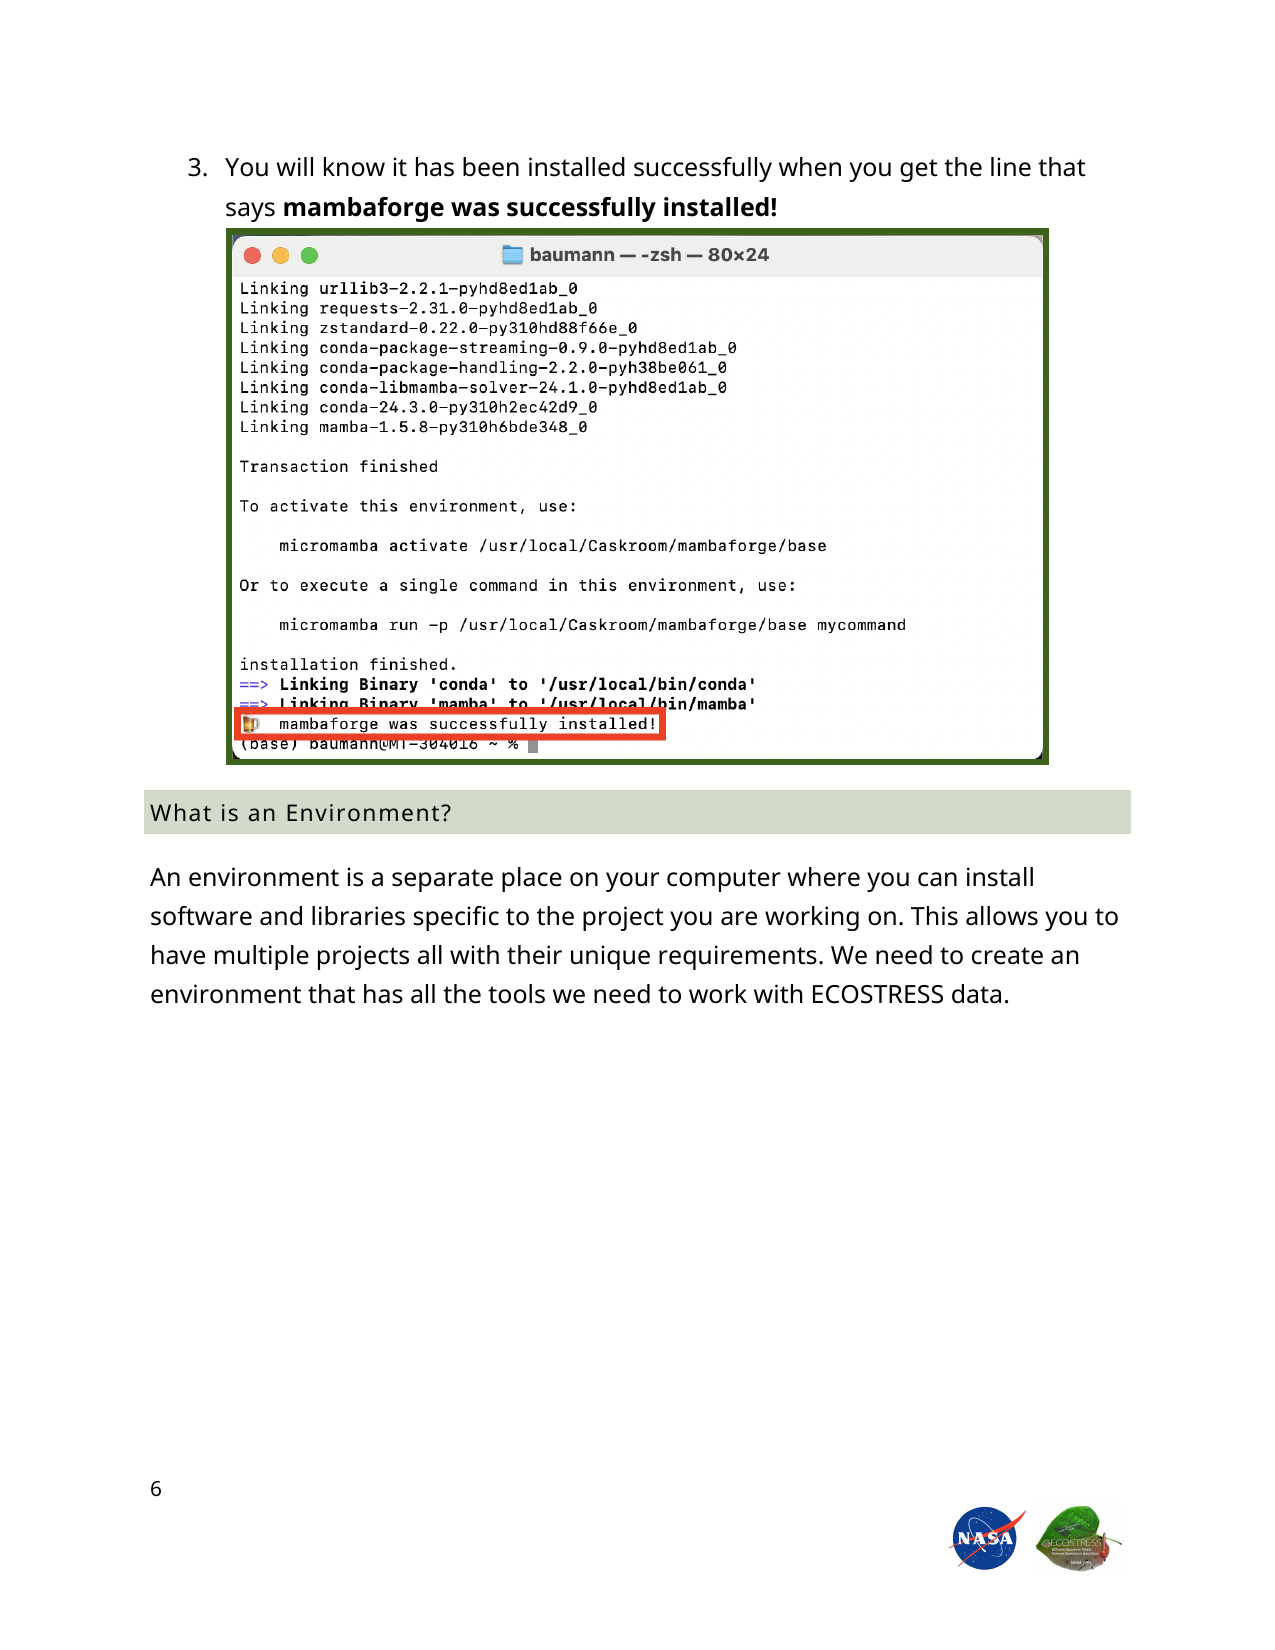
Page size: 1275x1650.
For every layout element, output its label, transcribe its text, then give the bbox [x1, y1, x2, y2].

subtitle What is an Environment? [150, 797, 1125, 828]
picture [946, 1502, 1125, 1575]
list You will know it has been installed successfully when you get the line that says mambaforge was successfully installed! [187, 150, 1125, 223]
text An environment is a separate place on your computer where you can install software and libraries specific to the project you are working on. This allows you to have multiple projects all with their unique requirements. We need to create an environment that has all the tools we need to work with ECOSTRESS data. [150, 860, 1125, 1011]
picture [232, 235, 1043, 759]
